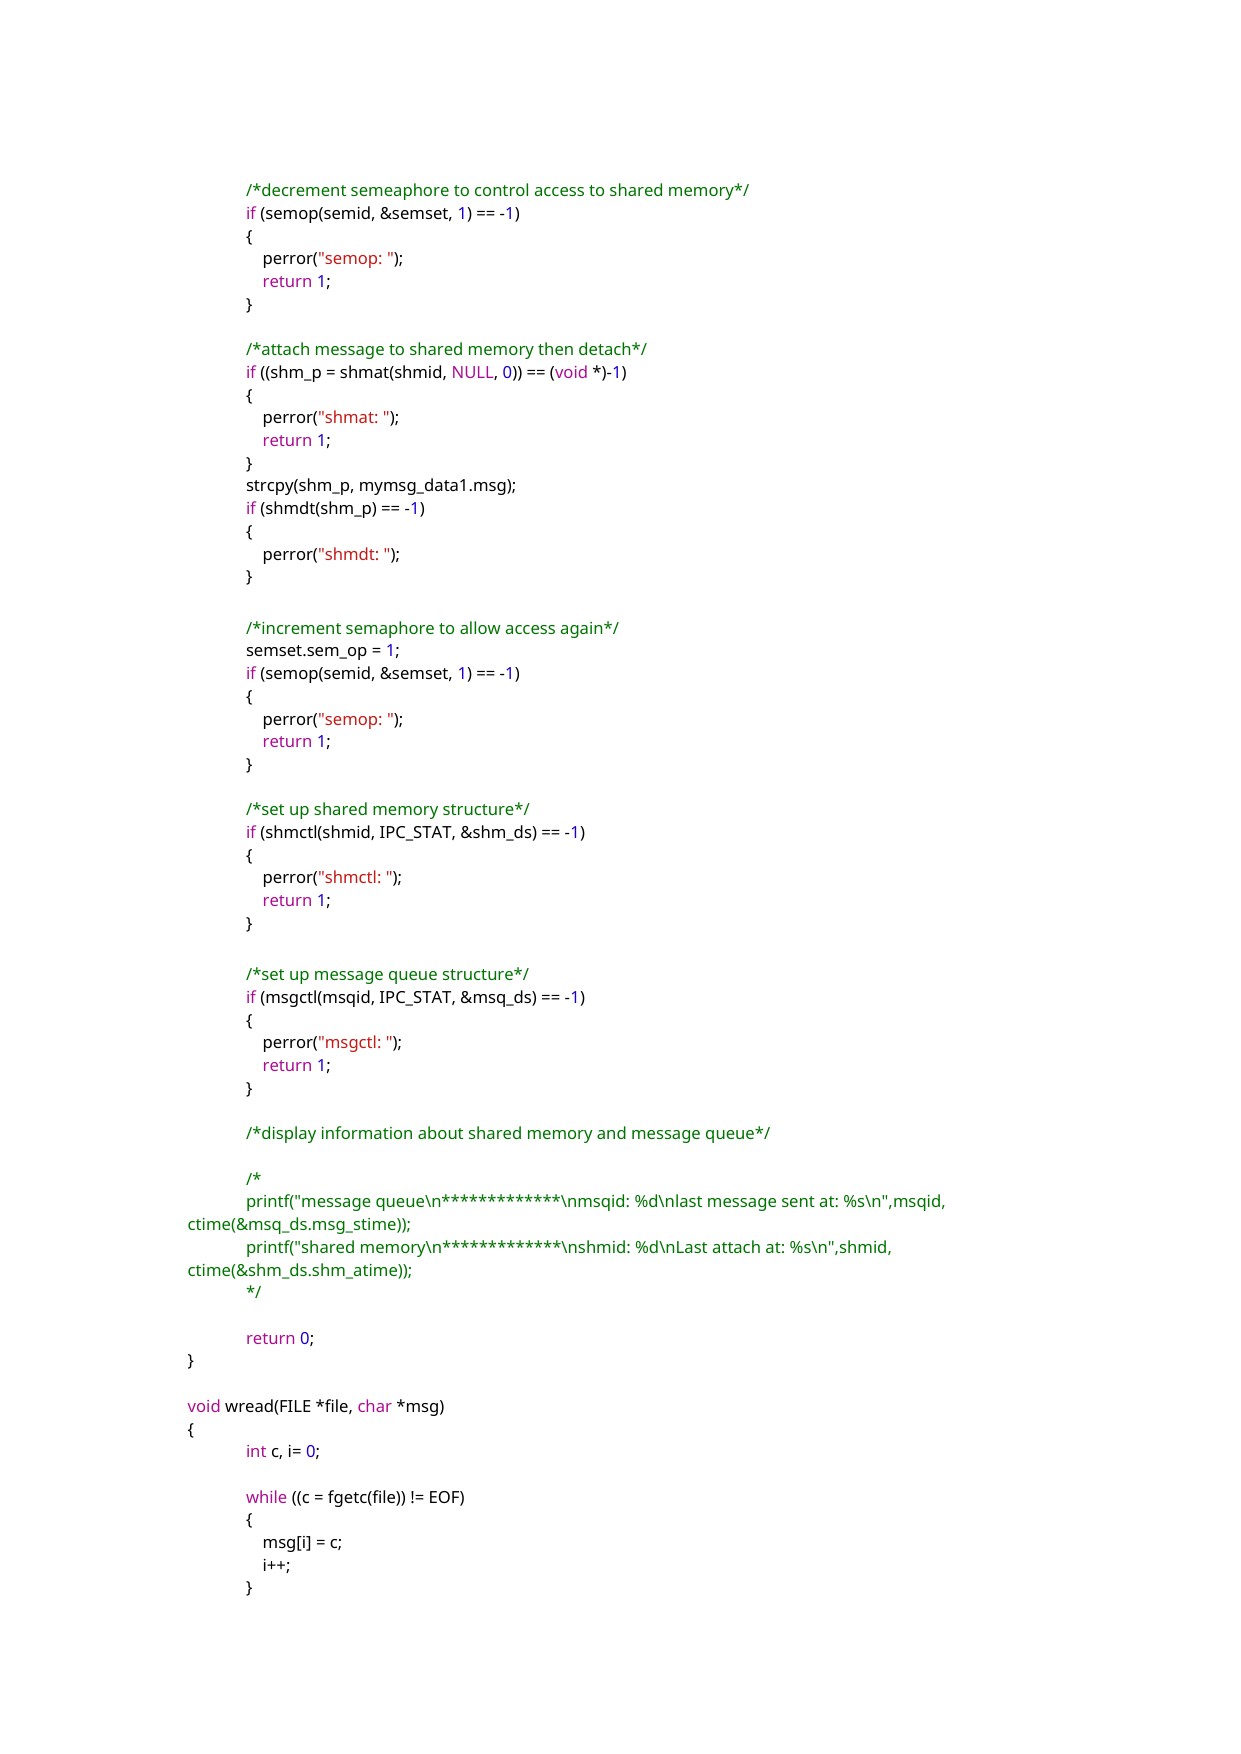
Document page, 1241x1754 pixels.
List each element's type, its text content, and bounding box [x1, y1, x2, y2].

text perror("semop: "); [187, 247, 1053, 269]
text printf("message queue\n*************\nmsqid: %d\nlast message sent at: %s\n",msqid, ctime(&msq_ds.msg_stime)); [187, 1190, 1053, 1235]
text void wread(FILE *file, char *msg) [187, 1394, 1053, 1417]
text return 1; [187, 428, 1053, 451]
text printf("shared memory\n*************\nshmid: %d\nLast attach at: %s\n",shmid, ctime(&shm_ds.shm_atime)); [187, 1235, 1053, 1281]
text /*display information about shared memory and message queue*/ [187, 1122, 1053, 1144]
text if (semop(semid, &semset, 1) == -1) [187, 662, 1053, 684]
text } [187, 451, 1053, 474]
text { [187, 224, 1053, 247]
text { [187, 1508, 1053, 1531]
text { [187, 1417, 1053, 1440]
text { [187, 383, 1053, 406]
text /*set up shared memory structure*/ [187, 798, 1053, 821]
text perror("shmdt: "); [187, 542, 1053, 565]
text } [187, 565, 1053, 587]
text msg[i] = c; [187, 1531, 1053, 1553]
text /*increment semaphore to allow access again*/ [187, 616, 1053, 639]
text if (msgctl(msqid, IPC_STAT, &msq_ds) == -1) [187, 986, 1053, 1008]
text { [187, 1008, 1053, 1031]
text if (shmctl(shmid, IPC_STAT, &shm_ds) == -1) [187, 821, 1053, 843]
text return 1; [187, 1054, 1053, 1076]
text perror("semop: "); [187, 707, 1053, 730]
text strcpy(shm_p, mymsg_data1.msg); [187, 474, 1053, 497]
text { [187, 843, 1053, 866]
text /*set up message queue structure*/ [187, 963, 1053, 986]
text int c, i= 0; [187, 1440, 1053, 1462]
text if (shmdt(shm_p) == -1) [187, 497, 1053, 519]
text perror("shmctl: "); [187, 866, 1053, 889]
text if (semop(semid, &semset, 1) == -1) [187, 201, 1053, 224]
text /*decrement semeaphore to control access to shared memory*/ [187, 179, 1053, 201]
text } [187, 911, 1053, 934]
text { [187, 519, 1053, 542]
text { [187, 684, 1053, 707]
text return 0; [187, 1326, 1053, 1349]
text return 1; [187, 269, 1053, 292]
text semset.sem_op = 1; [187, 639, 1053, 662]
text } [187, 752, 1053, 775]
text return 1; [187, 889, 1053, 911]
text /*attach message to shared memory then detach*/ [187, 338, 1053, 360]
text } [187, 292, 1053, 315]
text while ((c = fgetc(file)) != EOF) [187, 1485, 1053, 1508]
text } [187, 1576, 1053, 1599]
text */ [187, 1281, 1053, 1303]
text } [187, 1076, 1053, 1099]
text perror("shmat: "); [187, 406, 1053, 428]
text } [187, 1349, 1053, 1372]
text return 1; [187, 730, 1053, 752]
text perror("msgctl: "); [187, 1031, 1053, 1054]
text i++; [187, 1553, 1053, 1576]
text if ((shm_p = shmat(shmid, NULL, 0)) == (void *)-1) [187, 360, 1053, 383]
text /* [187, 1167, 1053, 1190]
